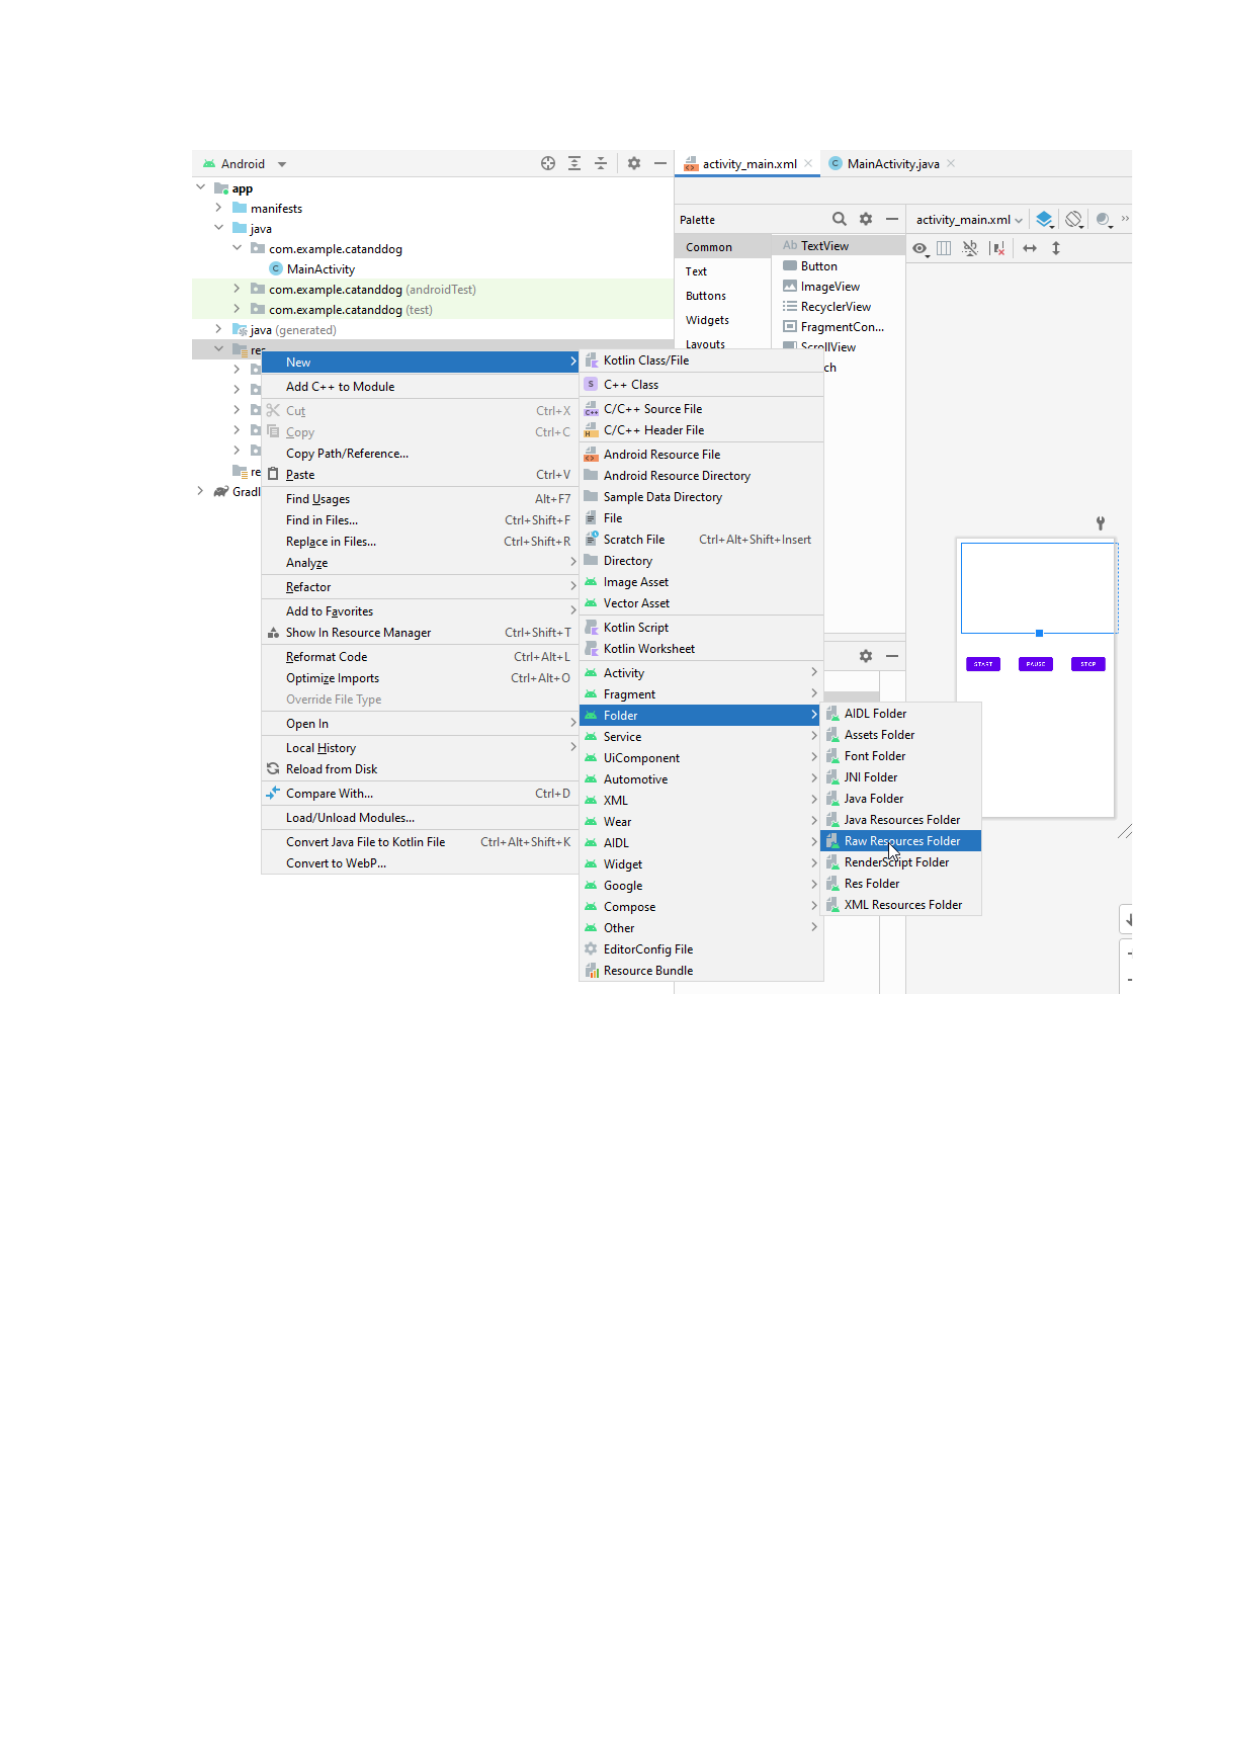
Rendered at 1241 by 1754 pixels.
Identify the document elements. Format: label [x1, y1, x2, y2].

picture [192, 150, 1133, 994]
